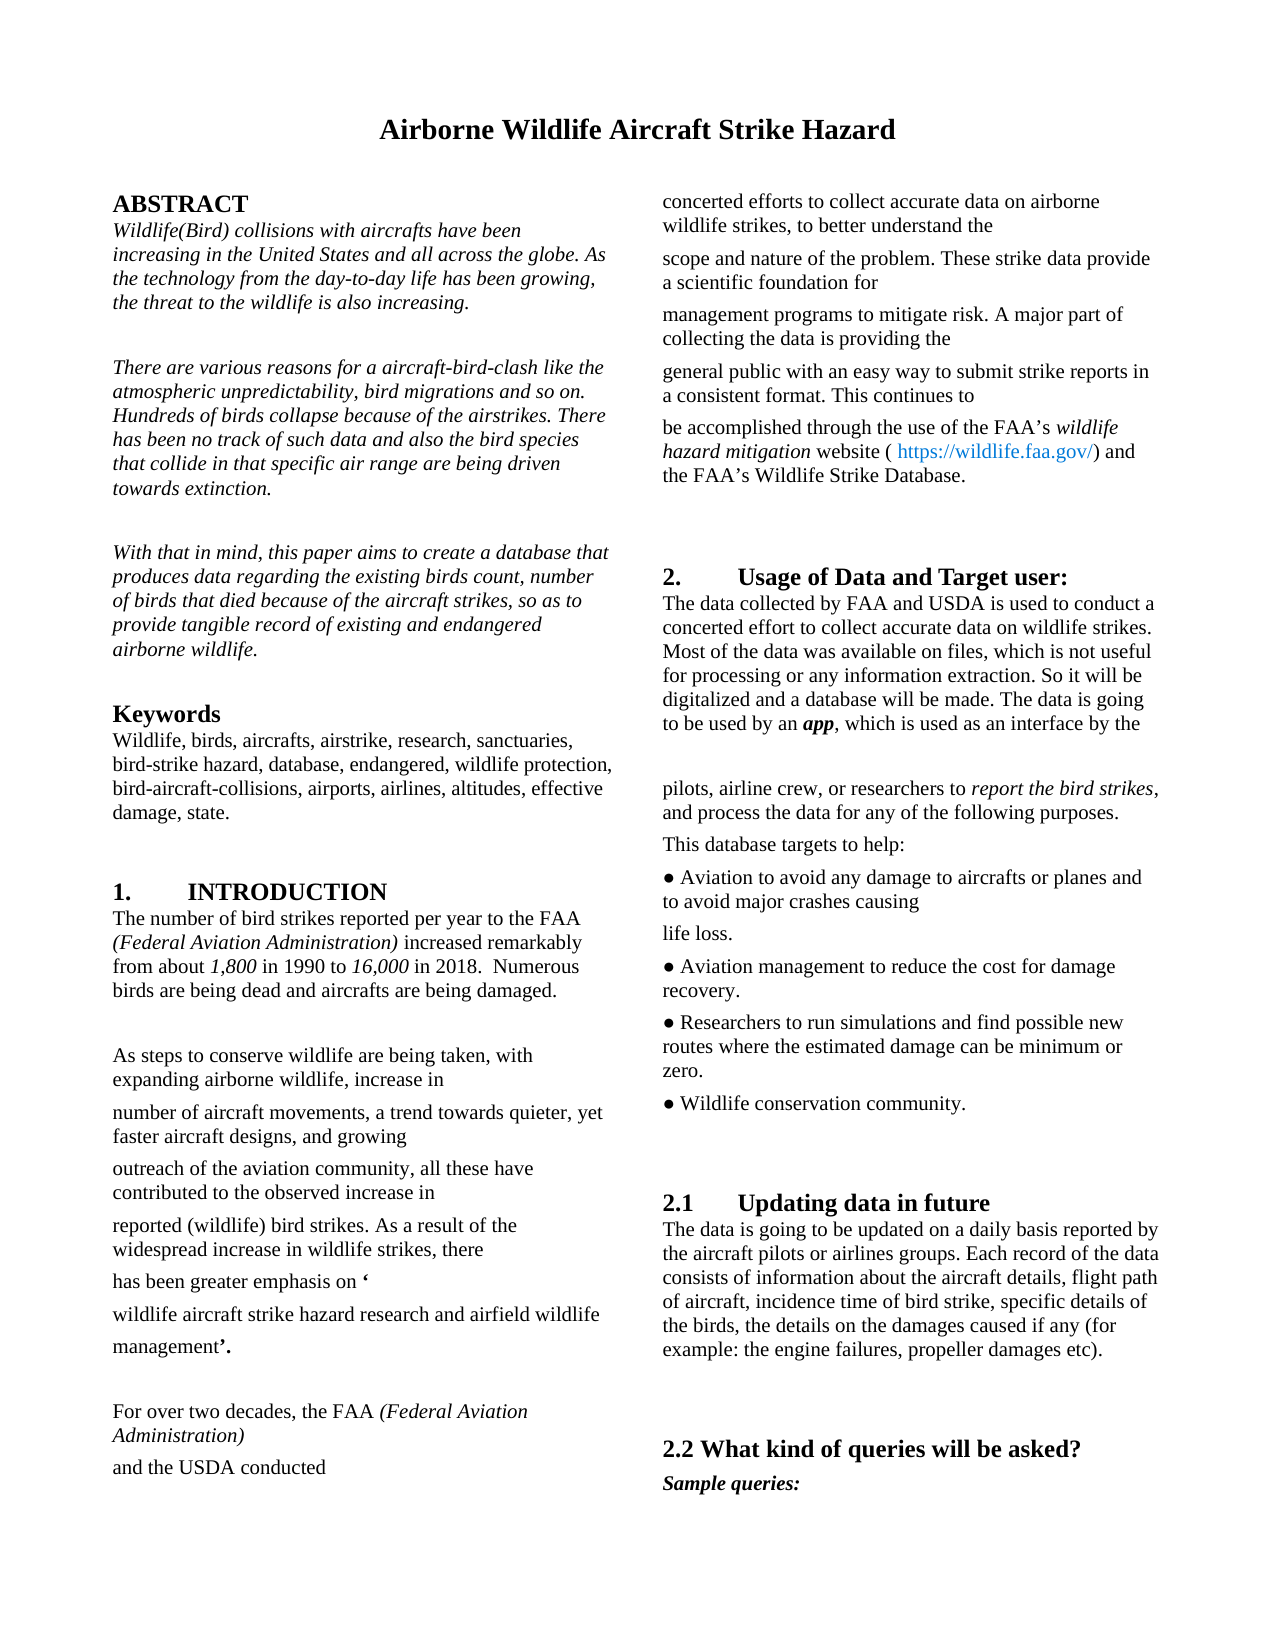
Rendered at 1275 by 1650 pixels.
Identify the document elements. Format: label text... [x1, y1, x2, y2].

text ABSTRACT [112, 189, 613, 218]
text Airborne Wildlife Aircraft Strike Hazard [112, 112, 1162, 146]
text outreach of the aviation community, all these have contributed to the observed increase in [112, 1156, 613, 1204]
text Wildlife(Bird) collisions with aircrafts have been increasing in the United States and all across the globe. As the technology from the day-to-day life has been growing, the threat to the wildlife is also increasing. [112, 218, 613, 314]
text There are various reasons for a aircraft-bird-clash like the atmospheric unpredictability, bird migrations and so on. Hundreds of birds collapse because of the airstrikes. There has been no track of such data and also the bird species that collide in that specific air range are being driven towards extinction. [112, 355, 613, 499]
text The data collected by FAA and USDA is used to conduct a concerted effort to collect accurate data on wildlife strikes. Most of the data was available on files, which is not useful for processing or any information extraction. So it will be digitalized and a database will be made. The data is going to be used by an app, which is used as an interface by the [662, 591, 1162, 735]
text general public with an easy way to submit strike reports in a consistent format. This continues to [662, 359, 1162, 407]
text concerted efforts to collect accurate data on airborne wildlife strikes, to better understand the [662, 189, 1162, 237]
text life loss. [662, 921, 1162, 945]
text As steps to conserve wildlife are being taken, with expanding airborne wildlife, increase in [112, 1043, 613, 1091]
text management programs to mitigate risk. A major part of collecting the data is providing the [662, 302, 1162, 350]
text ● Aviation management to reduce the cost for damage recovery. [662, 954, 1162, 1002]
subtitle Keywords [112, 699, 613, 727]
text and the USDA conducted [112, 1455, 613, 1479]
text For over two decades, the FAA (Federal Aviation Administration) [112, 1399, 613, 1447]
text scope and nature of the problem. These strike data provide a scientific foundation for [662, 246, 1162, 294]
text This database targets to help: [662, 832, 1162, 856]
text The number of bird strikes reported per year to the FAA (Federal Aviation Administration) increased remarkably from about 1,800 in 1990 to 16,000 in 2018. Numerous birds are being dead and aircrafts are being damaged. [112, 906, 613, 1002]
text management’. [112, 1334, 613, 1358]
text With that in mind, this paper aims to create a database that produces data regarding the existing birds count, number of birds that died because of the aircraft strikes, so as to provide tangible record of existing and endangered airborne wildlife. [112, 540, 613, 661]
text has been greater emphasis on ‘ [112, 1269, 613, 1293]
subtitle Updating data in future [662, 1188, 1162, 1217]
text pilots, airline crew, or researchers to report the bird strikes, and process the data for any of the following purposes. [662, 776, 1162, 824]
text be accomplished through the use of the FAA’s wildlife hazard mitigation website ( https://wildlife.faa.gov/) and the FAA’s Wildlife Strike Database. [662, 415, 1162, 487]
text ● Researchers to run simulations and find possible new routes where the estimated damage can be minimum or zero. [662, 1010, 1162, 1082]
text Wildlife, birds, aircrafts, airstrike, research, sanctuaries, bird-strike hazard, database, endangered, wildlife protection, bird-aircraft-collisions, airports, airlines, altitudes, effective damage, state. [112, 727, 613, 824]
text 2.2 What kind of queries will be asked? [662, 1434, 1162, 1463]
text number of aircraft movements, a trend towards quieter, yet faster aircraft designs, and growing [112, 1100, 613, 1148]
text The data is going to be updated on a daily basis reported by the aircraft pilots or airlines groups. Each record of the data consists of information about the aircraft details, flight path of aircraft, incidence time of bird strike, specific details of the birds, the details on the damages caused if any (for example: the engine failures, propeller damages etc). [662, 1217, 1162, 1361]
subtitle Usage of Data and Target user: [662, 562, 1162, 591]
text wildlife aircraft strike hazard research and airfield wildlife [112, 1301, 613, 1326]
text ● Aviation to avoid any damage to aircrafts or planes and to avoid major crashes causing [662, 865, 1162, 913]
text reported (wildlife) bird strikes. As a result of the widespread increase in wildlife strikes, there [112, 1213, 613, 1261]
subtitle INTRODUCTION [112, 877, 613, 906]
text Sample queries: [662, 1471, 1162, 1495]
text ● Wildlife conservation community. [662, 1091, 1162, 1115]
